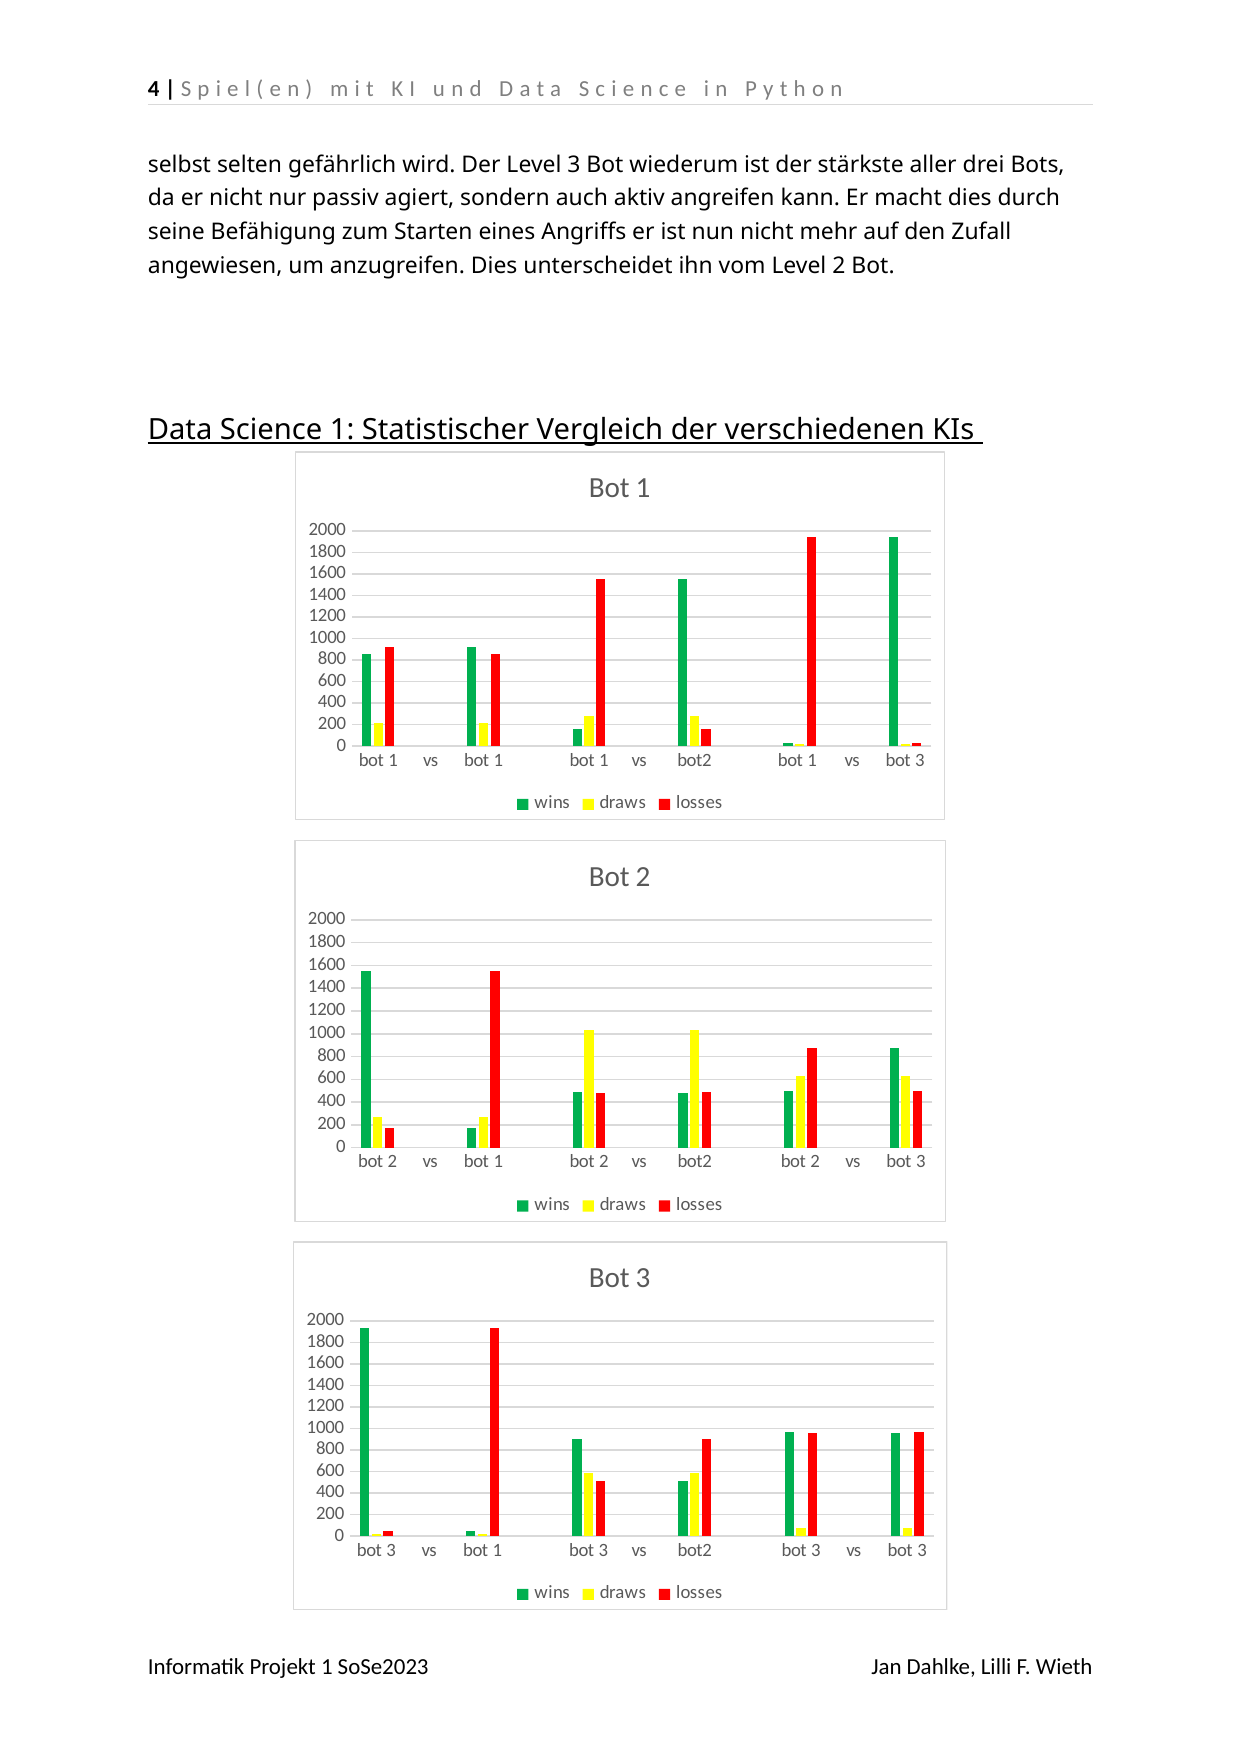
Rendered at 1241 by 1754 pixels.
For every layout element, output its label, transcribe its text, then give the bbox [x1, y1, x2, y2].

subtitle Data Science 1: Statistischer Vergleich der verschiedenen KIs [148, 408, 1093, 448]
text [148, 148, 1093, 280]
